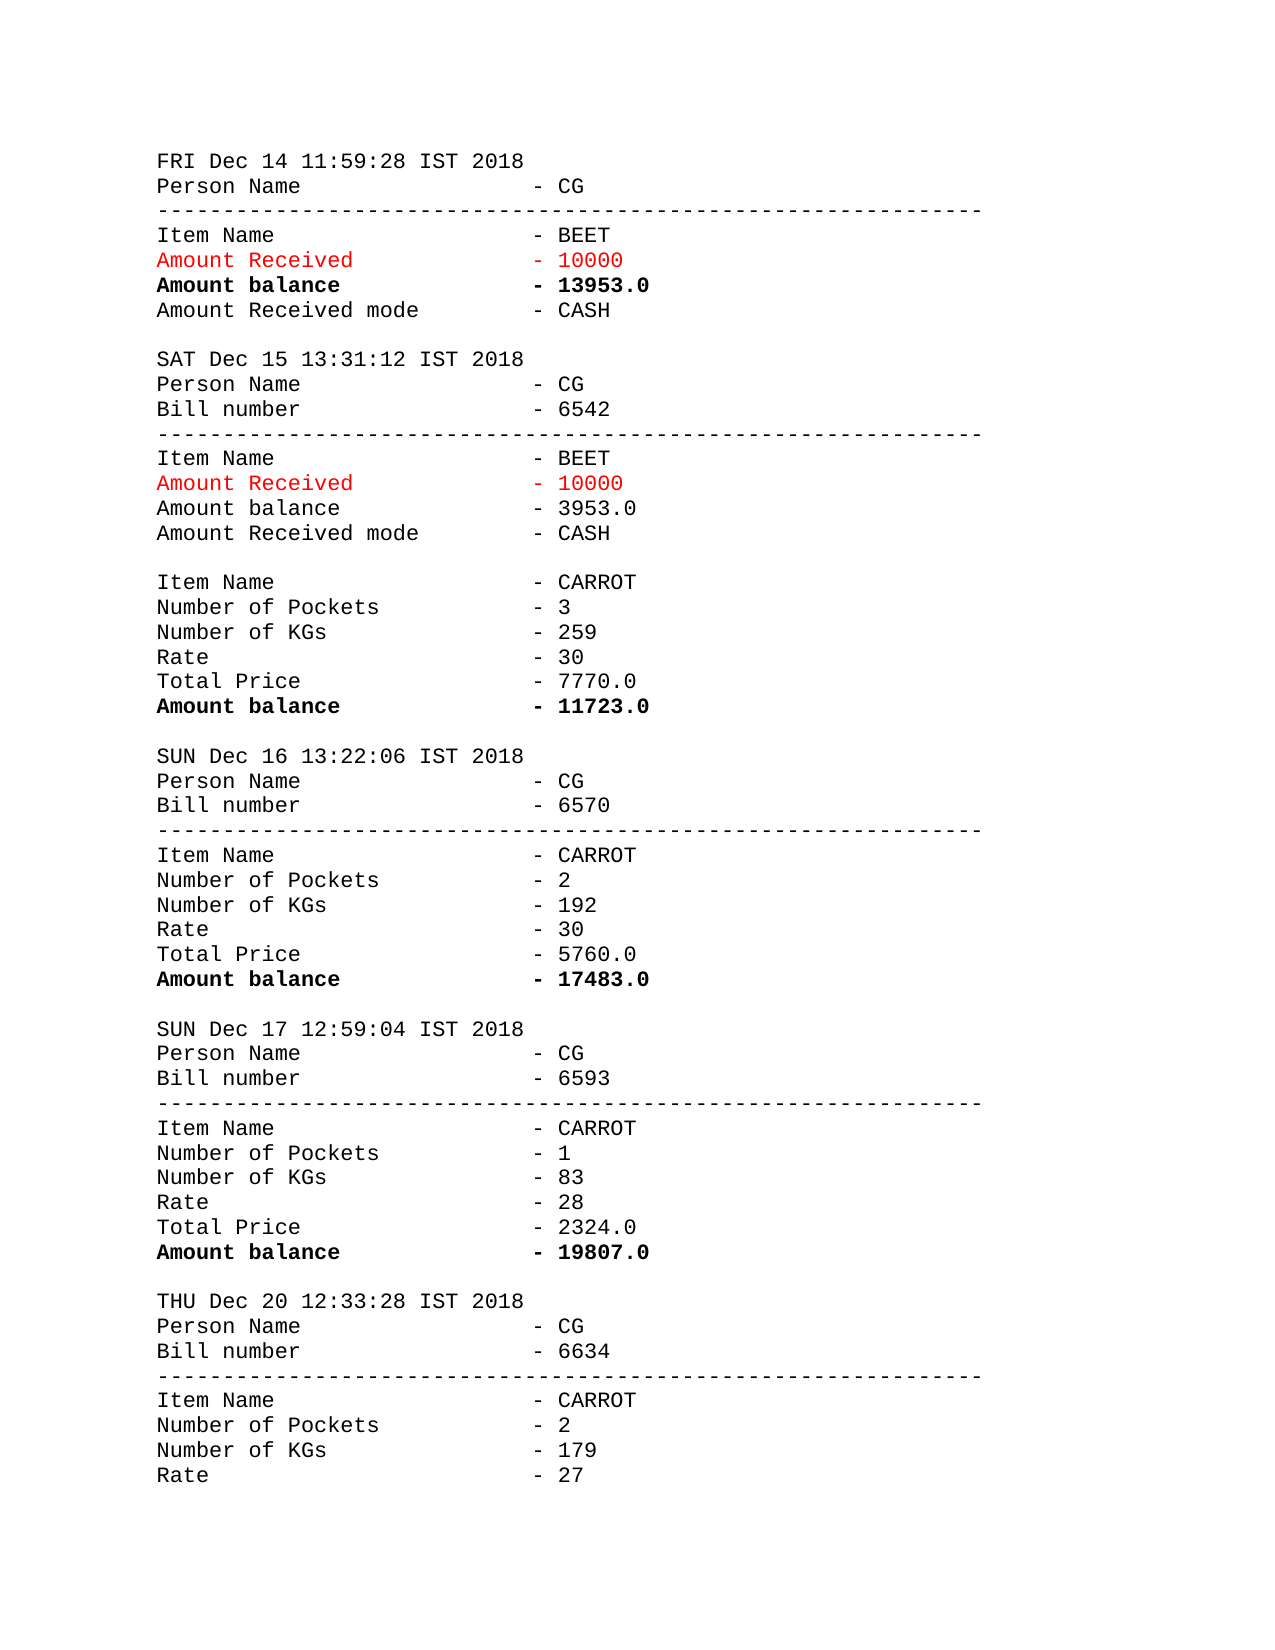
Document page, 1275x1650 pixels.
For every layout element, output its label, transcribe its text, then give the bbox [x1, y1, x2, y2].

text Amount Received - 10000 [156, 249, 1118, 274]
text Number of Pockets - 2 [156, 869, 1118, 894]
text --------------------------------------------------------------- [156, 1365, 1118, 1389]
text --------------------------------------------------------------- [156, 1092, 1118, 1117]
text Item Name - CARROT [156, 844, 1118, 869]
text Amount balance - 13953.0 [156, 274, 1118, 299]
text Item Name - BEET [156, 447, 1118, 472]
text Number of Pockets - 1 [156, 1142, 1118, 1166]
text Amount balance - 3953.0 [156, 497, 1118, 522]
text Number of KGs - 179 [156, 1439, 1118, 1464]
text Number of KGs - 259 [156, 621, 1118, 646]
text Amount Received mode - CASH [156, 522, 1118, 547]
text --------------------------------------------------------------- [156, 199, 1118, 224]
text SUN Dec 17 12:59:04 IST 2018 [156, 1018, 1118, 1042]
text Bill number - 6542 [156, 398, 1118, 423]
text Number of KGs - 83 [156, 1166, 1118, 1191]
text Item Name - CARROT [156, 571, 1118, 596]
text --------------------------------------------------------------- [156, 819, 1118, 844]
text Item Name - BEET [156, 224, 1118, 249]
text Rate - 30 [156, 646, 1118, 671]
text Item Name - CARROT [156, 1117, 1118, 1142]
text Amount Received - 10000 [156, 472, 1118, 497]
text Bill number - 6570 [156, 794, 1118, 819]
text Person Name - CG [156, 770, 1118, 794]
text Number of Pockets - 2 [156, 1414, 1118, 1439]
text Person Name - CG [156, 1315, 1118, 1340]
text Item Name - CARROT [156, 1389, 1118, 1414]
text Bill number - 6593 [156, 1067, 1118, 1092]
text FRI Dec 14 11:59:28 IST 2018 [156, 150, 1118, 175]
text Person Name - CG [156, 373, 1118, 398]
text Rate - 28 [156, 1191, 1118, 1216]
text --------------------------------------------------------------- [156, 423, 1118, 447]
text Total Price - 7770.0 [156, 671, 1118, 695]
text Total Price - 2324.0 [156, 1216, 1118, 1241]
text THU Dec 20 12:33:28 IST 2018 [156, 1290, 1118, 1315]
text Rate - 27 [156, 1464, 1118, 1489]
text SUN Dec 16 13:22:06 IST 2018 [156, 745, 1118, 770]
text Person Name - CG [156, 175, 1118, 199]
text Amount balance - 17483.0 [156, 968, 1118, 993]
text Number of KGs - 192 [156, 894, 1118, 918]
text SAT Dec 15 13:31:12 IST 2018 [156, 348, 1118, 373]
text Total Price - 5760.0 [156, 943, 1118, 968]
text Person Name - CG [156, 1042, 1118, 1067]
text Number of Pockets - 3 [156, 596, 1118, 621]
text Amount balance - 19807.0 [156, 1241, 1118, 1266]
text Amount Received mode - CASH [156, 299, 1118, 323]
text Bill number - 6634 [156, 1340, 1118, 1365]
text Rate - 30 [156, 918, 1118, 943]
text Amount balance - 11723.0 [156, 695, 1118, 720]
